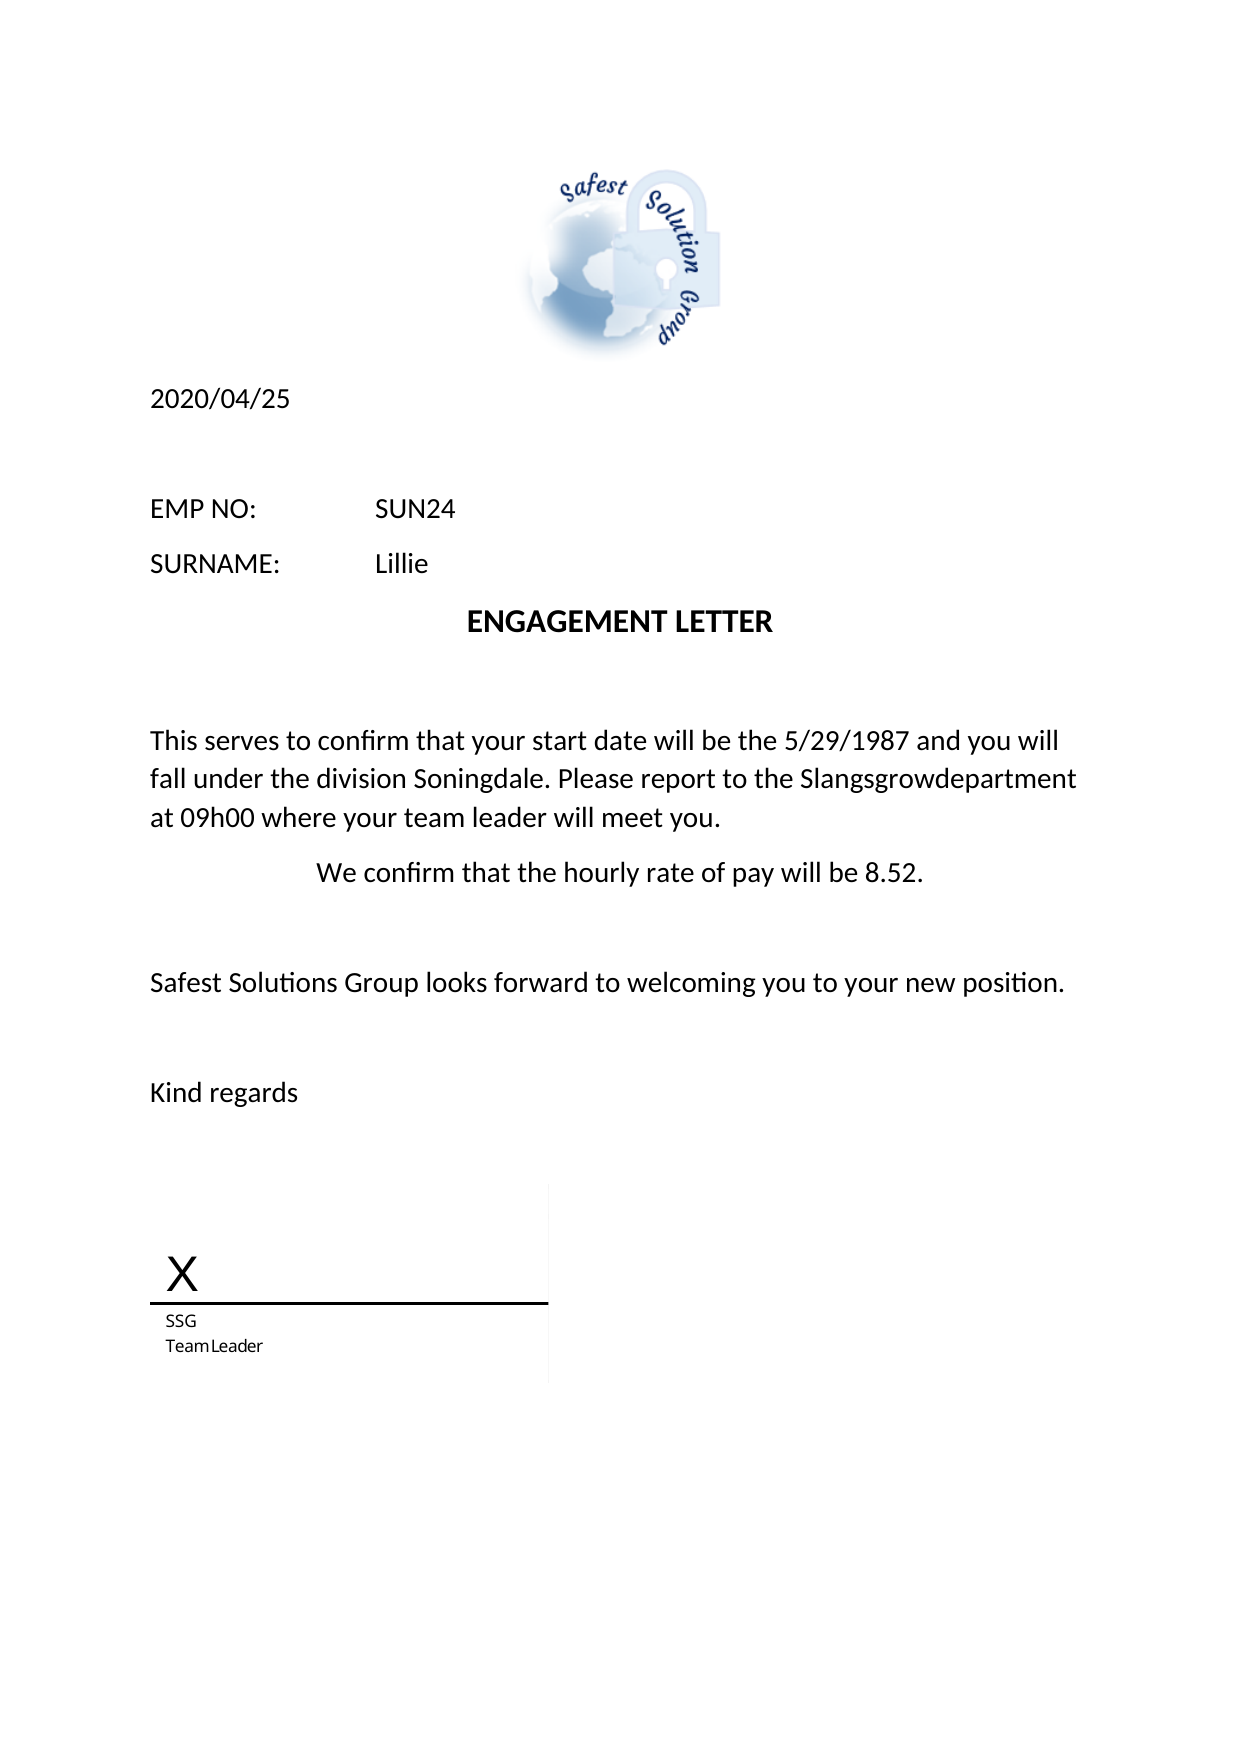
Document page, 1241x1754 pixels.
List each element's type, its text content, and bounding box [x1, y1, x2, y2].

text Kind regards [150, 1074, 1090, 1110]
text 2020/04/25 [150, 380, 1090, 416]
text SURNAME: Lillie [150, 545, 1090, 581]
text This serves to confirm that your start date will be the 5/29/1987 and you will fall under the division Soningdale. Please report to the Slangsgrowdepartment at 09h00 where your team leader will meet you. [150, 722, 1090, 834]
text ENGAGEMENT LETTER [150, 601, 1090, 641]
text We confirm that the hourly rate of pay will be 8.52. [150, 854, 1090, 889]
text Safest Solutions Group looks forward to welcoming you to your new position. [150, 964, 1090, 999]
text EMP NO: SUN24 [150, 490, 1090, 526]
picture [511, 150, 729, 362]
